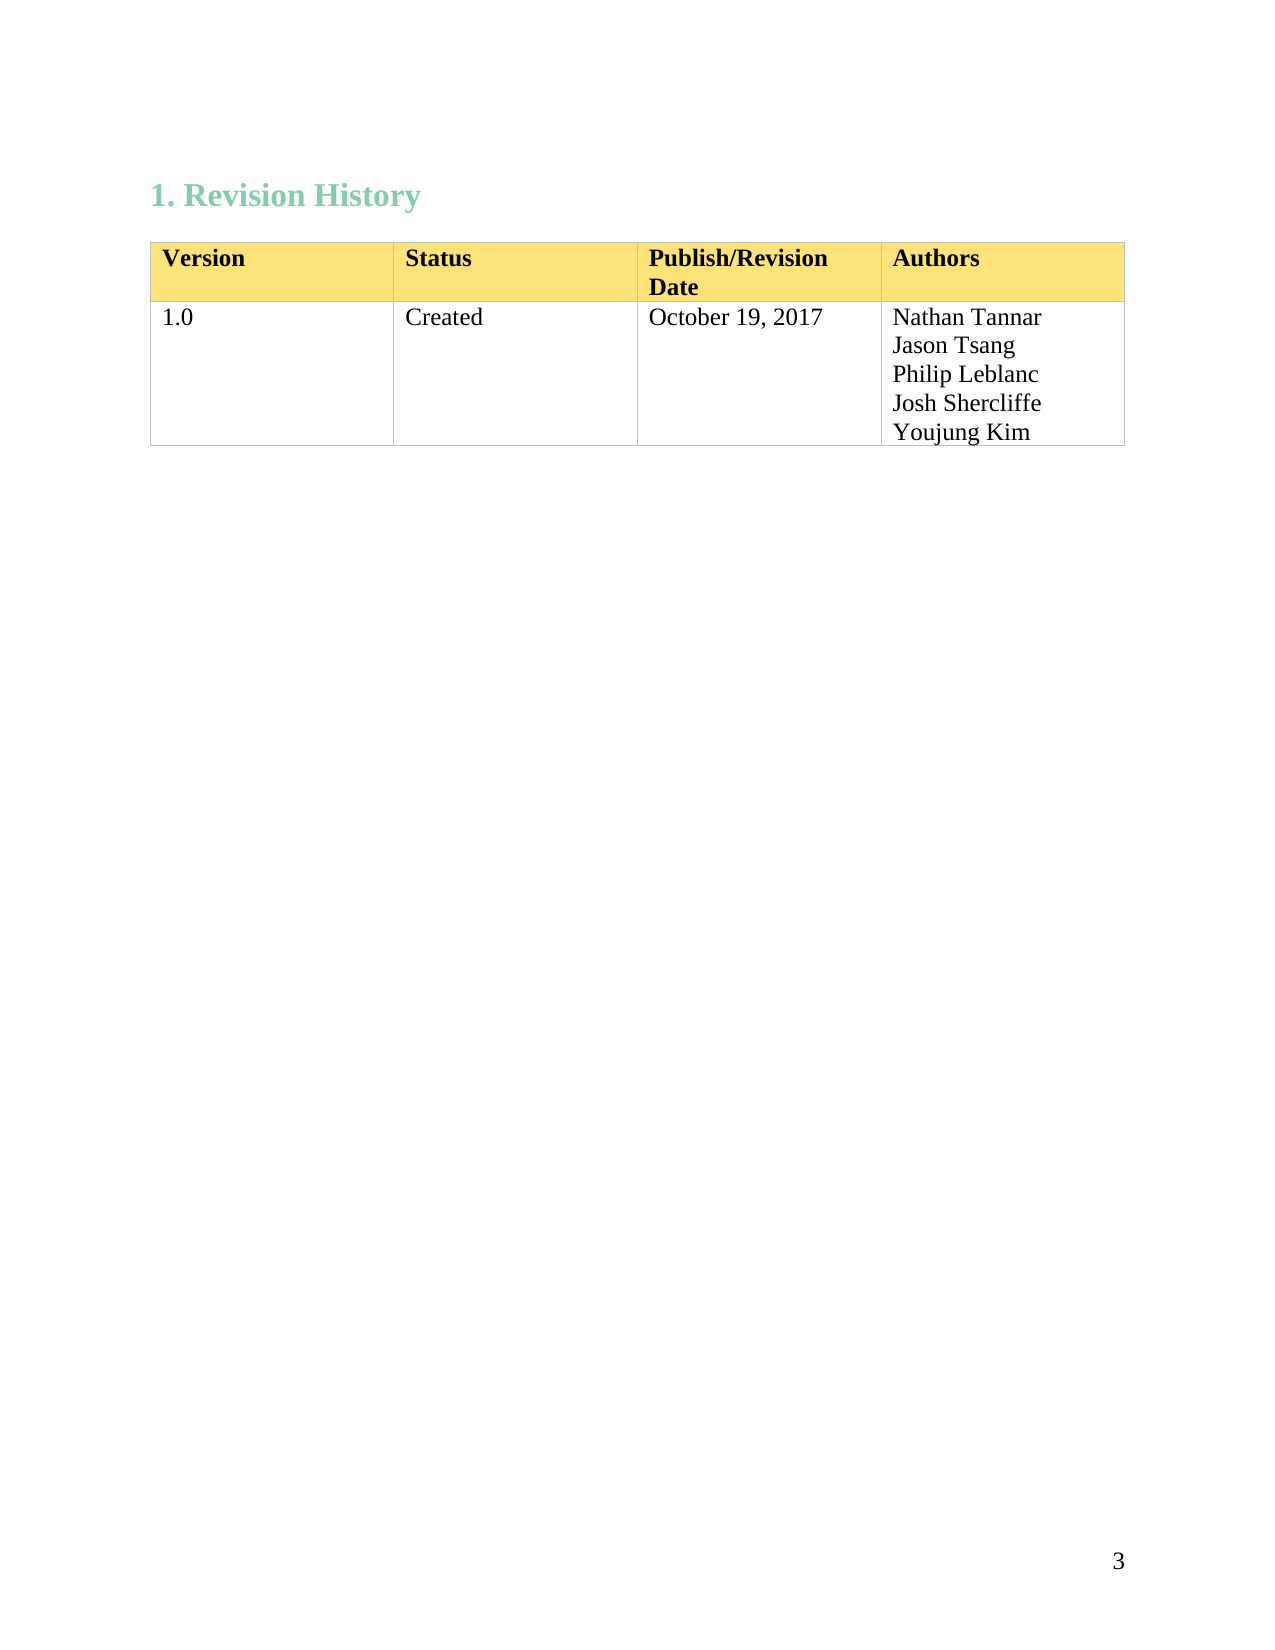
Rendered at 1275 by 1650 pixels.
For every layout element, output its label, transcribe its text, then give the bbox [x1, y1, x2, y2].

table_header Status [394, 243, 637, 301]
subtitle 1. Revision History [150, 175, 1125, 213]
table_header Version [151, 243, 393, 301]
table_cell Nathan Tannar Jason Tsang Philip Leblanc Josh Shercliffe Youjung Kim [882, 302, 1124, 445]
table_cell 1.0 [151, 302, 393, 445]
table_cell October 19, 2017 [638, 302, 881, 445]
table_cell Created [394, 302, 637, 445]
table_header Publish/Revision Date [638, 243, 881, 301]
table_header Authors [882, 243, 1124, 301]
